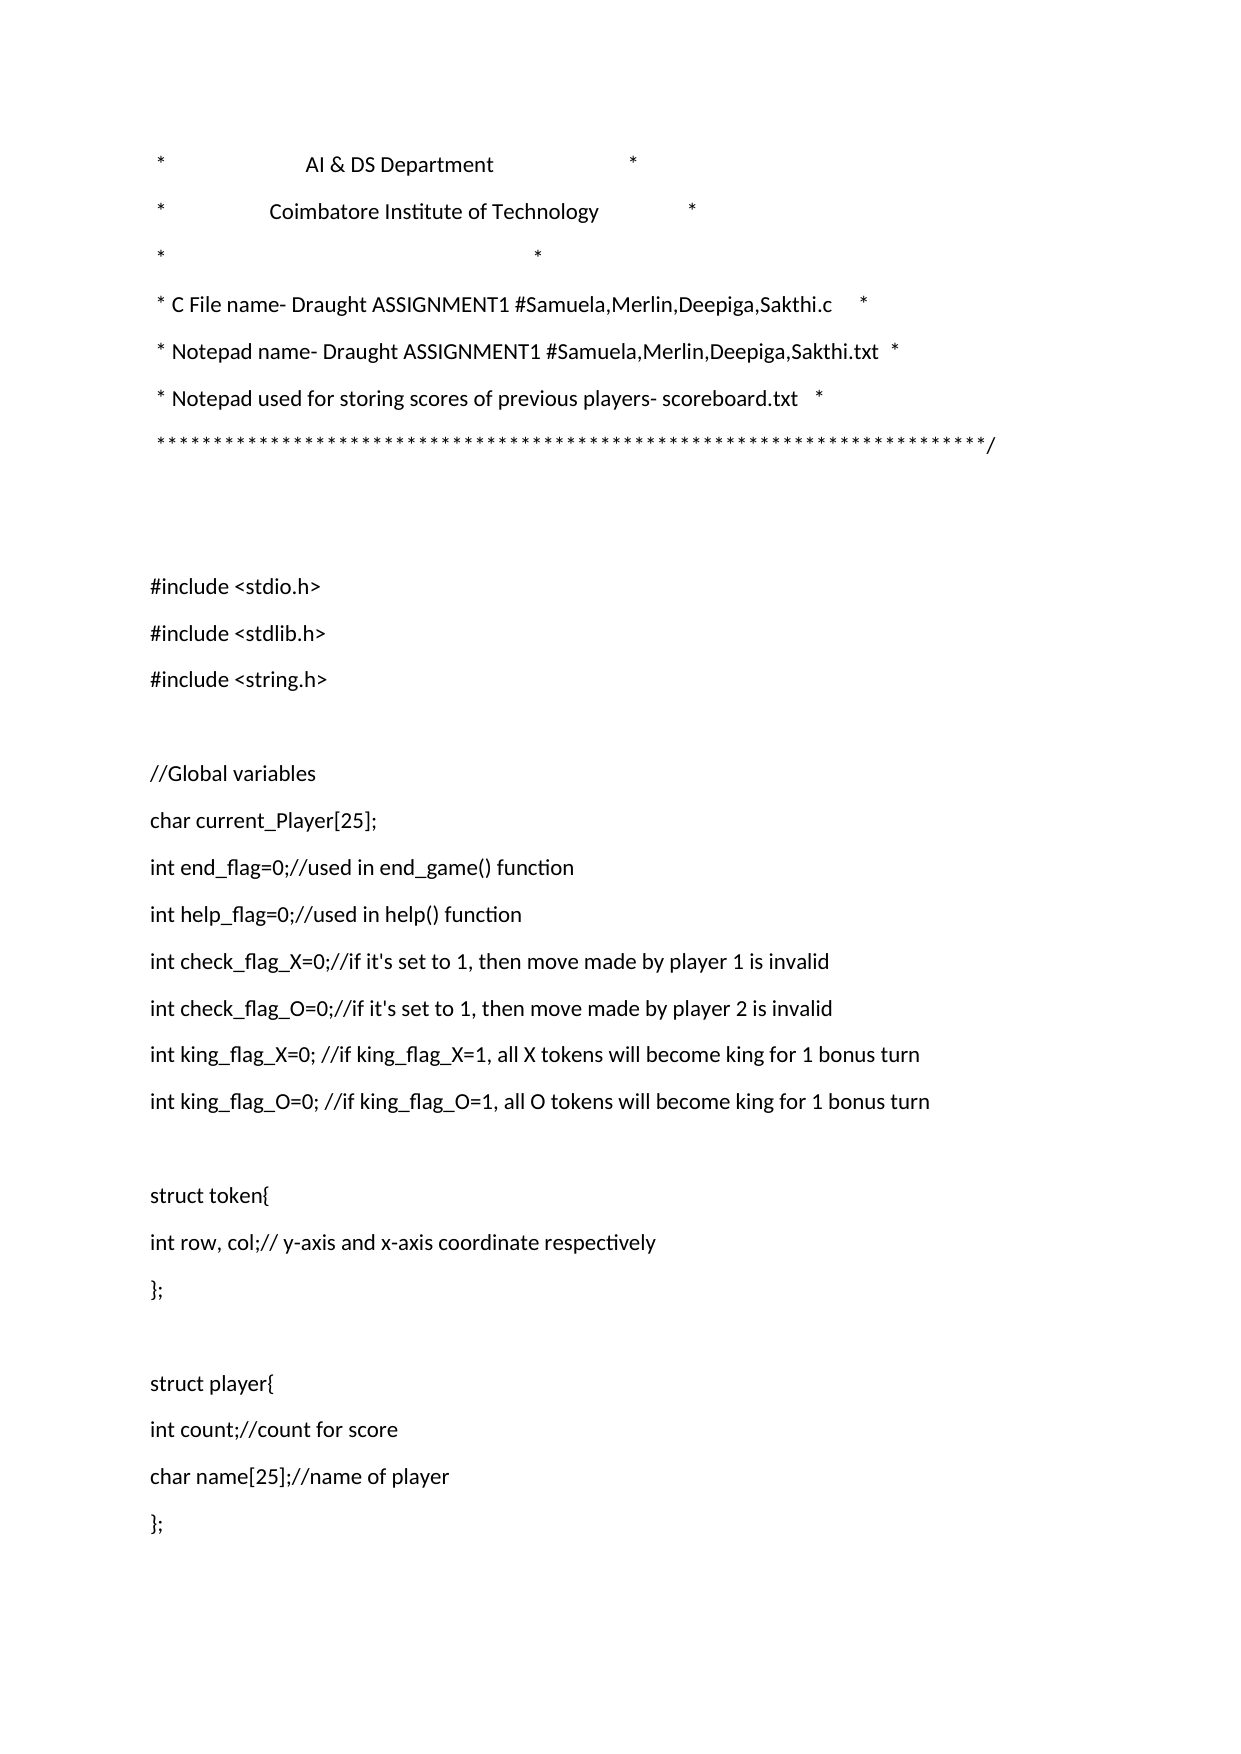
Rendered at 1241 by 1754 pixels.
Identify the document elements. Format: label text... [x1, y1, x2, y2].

text * Notepad used for storing scores of previous players- scoreboard.txt * [150, 384, 1090, 412]
text int king_flag_O=0; //if king_flag_O=1, all O tokens will become king for 1 bonus turn [150, 1087, 1090, 1116]
text int check_flag_X=0;//if it's set to 1, then move made by player 1 is invalid [150, 947, 1090, 975]
text struct player{ [150, 1369, 1090, 1397]
text #include <stdlib.h> [150, 619, 1090, 647]
text int end_flag=0;//used in end_game() function [150, 853, 1090, 881]
text int king_flag_X=0; //if king_flag_X=1, all X tokens will become king for 1 bonus turn [150, 1041, 1090, 1069]
text struct token{ [150, 1181, 1090, 1209]
text }; [150, 1275, 1090, 1303]
text #include <stdio.h> [150, 572, 1090, 600]
text * C File name- Draught ASSIGNMENT1 #Samuela,Merlin,Deepiga,Sakthi.c * [150, 291, 1090, 319]
text * * [150, 244, 1090, 272]
text * Notepad name- Draught ASSIGNMENT1 #Samuela,Merlin,Deepiga,Sakthi.txt * [150, 337, 1090, 366]
text int help_flag=0;//used in help() function [150, 900, 1090, 928]
text char current_Player[25]; [150, 806, 1090, 834]
text int count;//count for score [150, 1416, 1090, 1444]
text //Global variables [150, 759, 1090, 787]
text * Coimbatore Institute of Technology * [150, 197, 1090, 225]
text int check_flag_O=0;//if it's set to 1, then move made by player 2 is invalid [150, 994, 1090, 1022]
text }; [150, 1509, 1090, 1537]
text * AI & DS Department * [150, 150, 1090, 178]
text char name[25];//name of player [150, 1462, 1090, 1491]
text #include <string.h> [150, 666, 1090, 694]
text int row, col;// y-axis and x-axis coordinate respectively [150, 1228, 1090, 1256]
text *************************************************************************/ [150, 431, 1090, 459]
